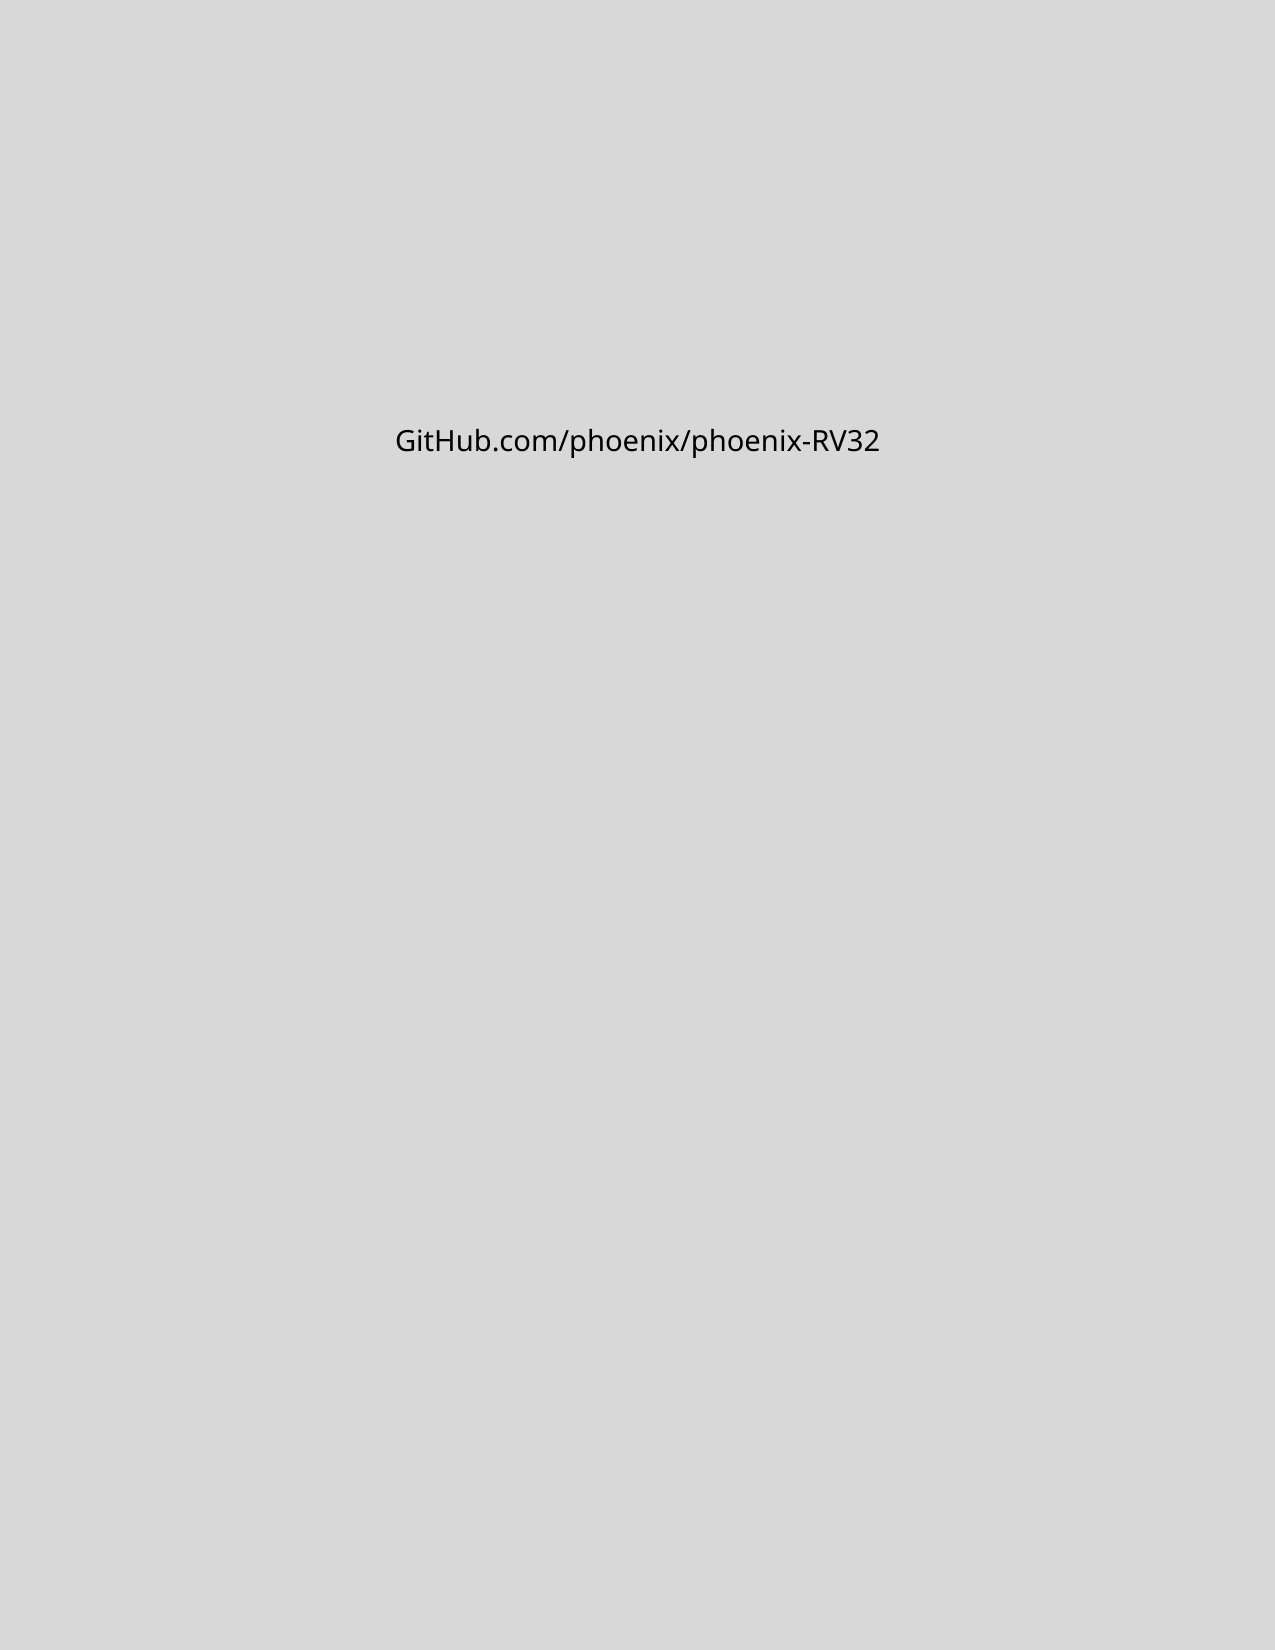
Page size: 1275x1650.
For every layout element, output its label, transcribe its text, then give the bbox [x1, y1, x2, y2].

text GitHub.com/phoenix/phoenix-RV32 [150, 421, 1125, 460]
